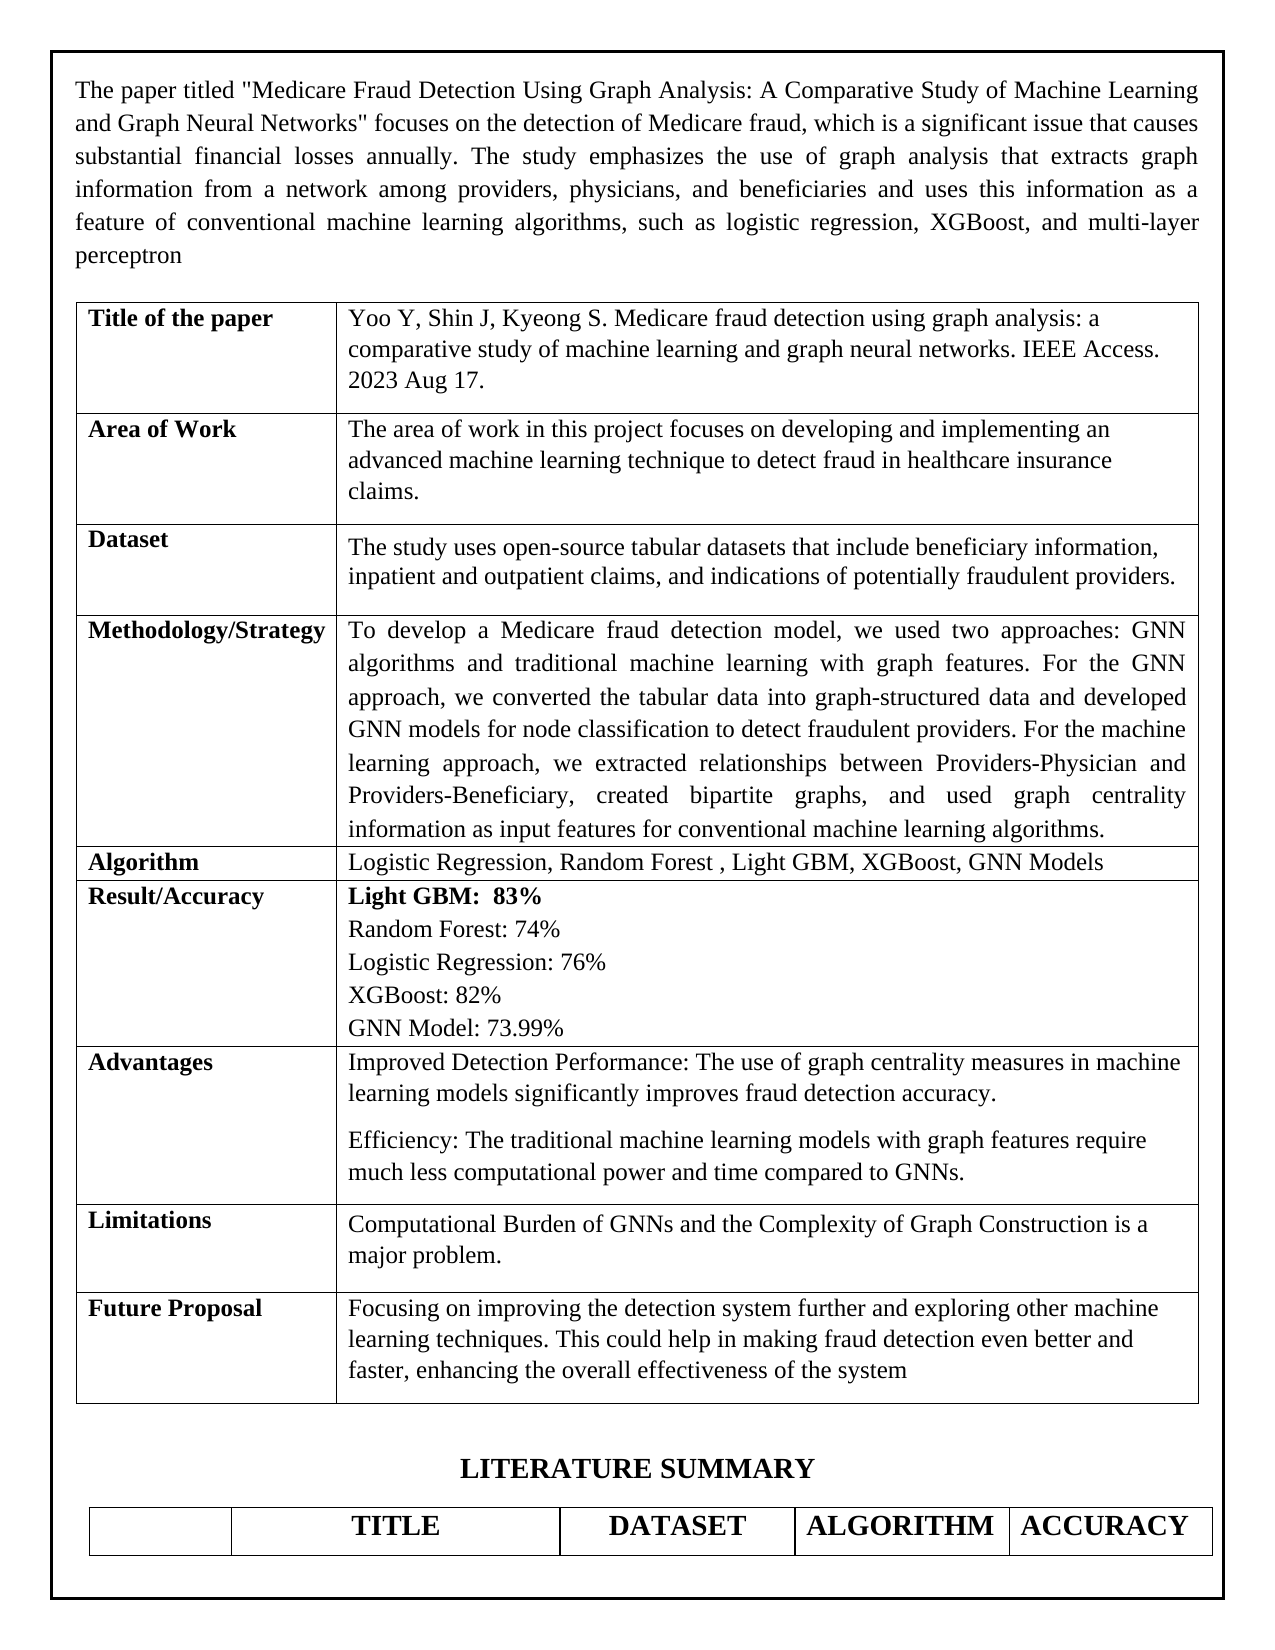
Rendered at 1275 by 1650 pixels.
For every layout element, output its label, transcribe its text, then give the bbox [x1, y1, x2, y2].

table_cell To develop a Medicare fraud detection model, we used two approaches: GNN algorithms and traditional machine learning with graph features. For the GNN approach, we converted the tabular data into graph-structured data and developed GNN models for node classification to detect fraudulent providers. For the machine learning approach, we extracted relationships between Providers-Physician and Providers-Beneficiary, created bipartite graphs, and used graph centrality information as input features for conventional machine learning algorithms. [337, 616, 1198, 846]
table_cell The study uses open-source tabular datasets that include beneficiary information, inpatient and outpatient claims, and indications of potentially fraudulent providers. [337, 525, 1198, 614]
table_header Title of the paper [77, 303, 336, 413]
table_header TITLE [232, 1508, 559, 1555]
table_cell Area of Work [77, 414, 336, 523]
table_cell Focusing on improving the detection system further and exploring other machine learning techniques. This could help in making fraud detection even better and faster, enhancing the overall effectiveness of the system [337, 1293, 1198, 1403]
table_header ALGORITHM [796, 1508, 1009, 1555]
table_cell Algorithm [77, 847, 336, 880]
text LITERATURE SUMMARY [75, 1452, 1200, 1485]
table_cell The area of work in this project focuses on developing and implementing an advanced machine learning technique to detect fraud in healthcare insurance claims. [337, 414, 1198, 523]
table_header [90, 1508, 231, 1555]
table_header Yoo Y, Shin J, Kyeong S. Medicare fraud detection using graph analysis: a comparative study of machine learning and graph neural networks. IEEE Access. 2023 Aug 17. [337, 303, 1198, 413]
table_cell Limitations [77, 1205, 336, 1292]
table_header DATASET [561, 1508, 794, 1555]
table_cell Methodology/Strategy [77, 616, 336, 846]
text The paper titled "Medicare Fraud Detection Using Graph Analysis: A Comparative Study of Machine Learning and Graph Neural Networks" focuses on the detection of Medicare fraud, which is a significant issue that causes substantial financial losses annually. The study emphasizes the use of graph analysis that extracts graph information from a network among providers, physicians, and beneficiaries and uses this information as a feature of conventional machine learning algorithms, such as logistic regression, XGBoost, and multi-layer perceptron [75, 75, 1200, 269]
table_cell Light GBM: 83% Random Forest: 74% Logistic Regression: 76% XGBoost: 82% GNN Model: 73.99% [337, 881, 1198, 1046]
table_cell Result/Accuracy [77, 881, 336, 1046]
table_header ACCURACY [1010, 1508, 1212, 1555]
table_cell Improved Detection Performance: The use of graph centrality measures in machine learning models significantly improves fraud detection accuracy. Efficiency: The traditional machine learning models with graph features require much less computational power and time compared to GNNs. [337, 1047, 1198, 1204]
table_cell Computational Burden of GNNs and the Complexity of Graph Construction is a major problem. [337, 1205, 1198, 1292]
table_cell Logistic Regression, Random Forest , Light GBM, XGBoost, GNN Models [337, 847, 1198, 880]
table_cell Advantages [77, 1047, 336, 1204]
table_cell Dataset [77, 525, 336, 614]
table_cell Future Proposal [77, 1293, 336, 1403]
